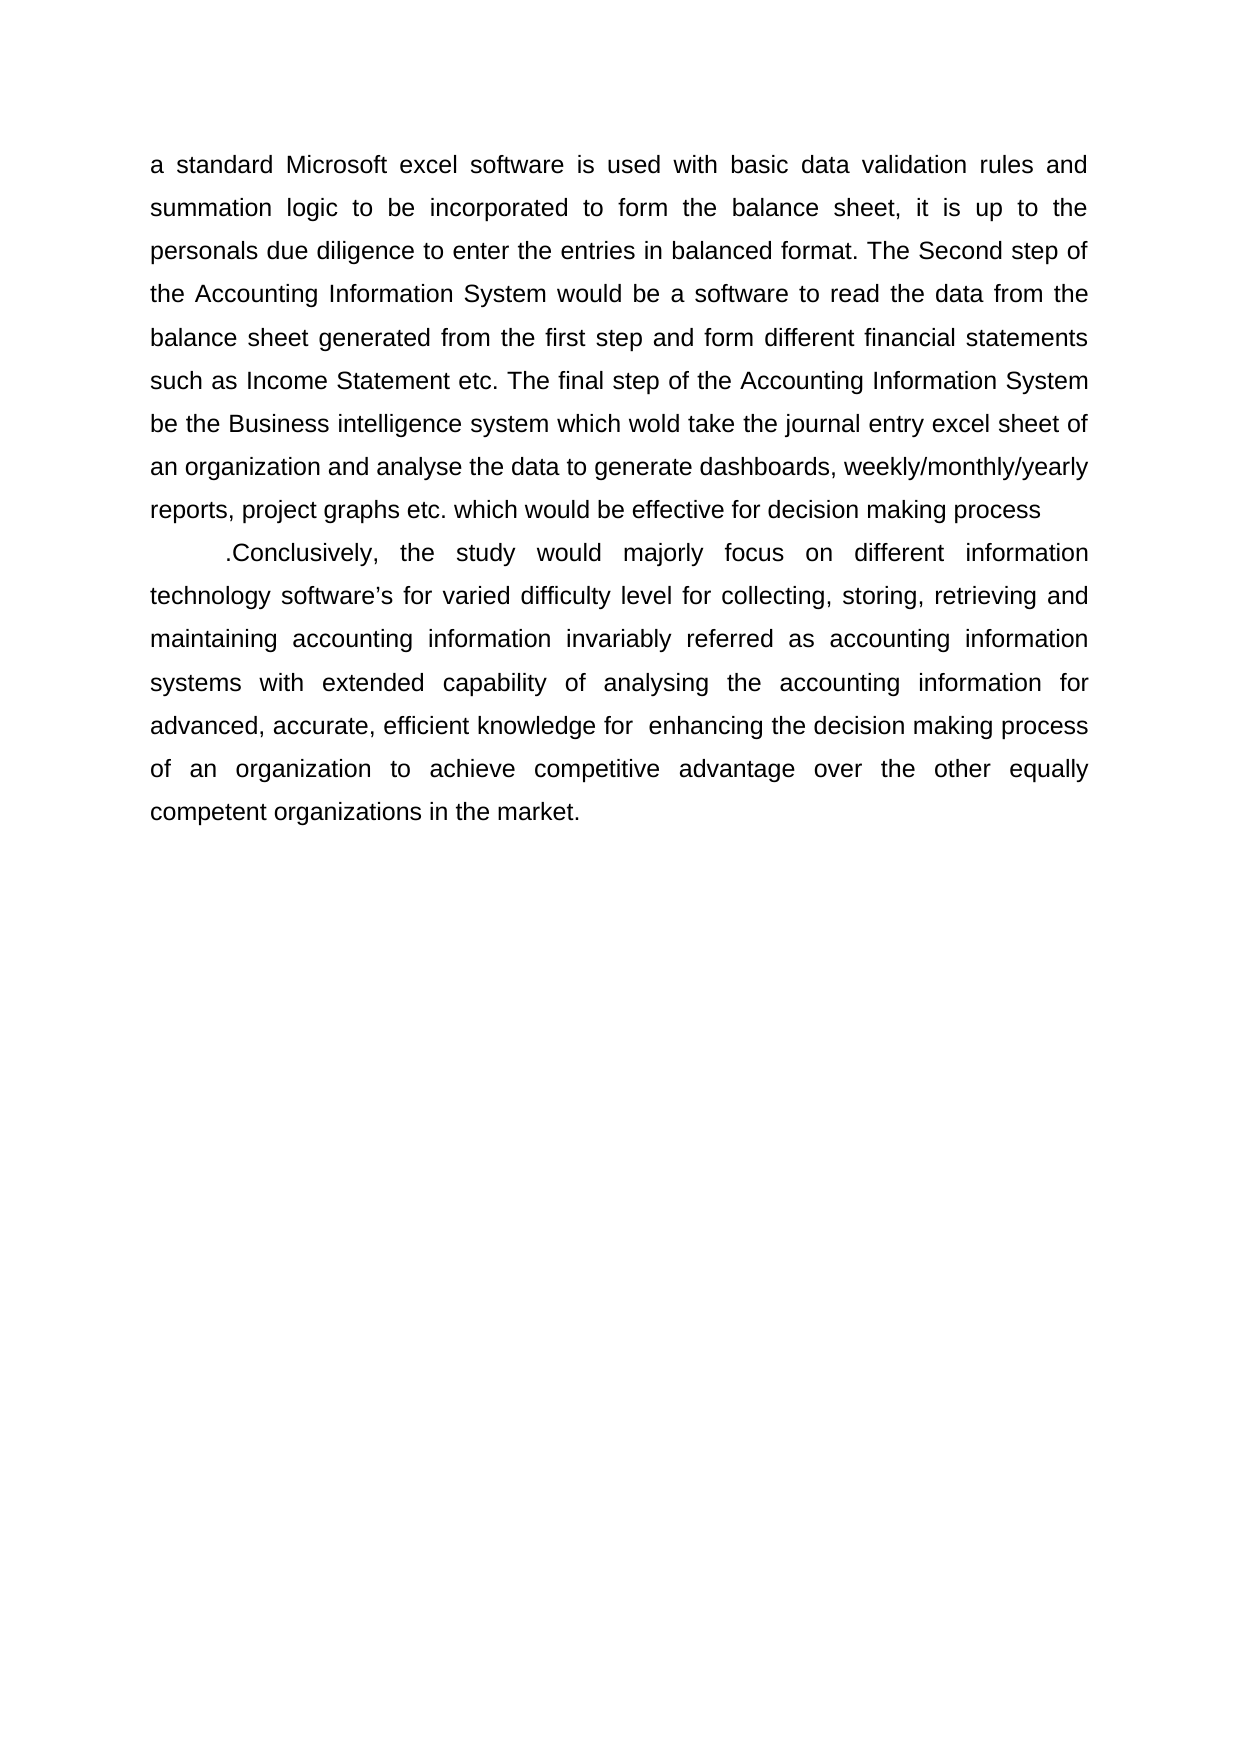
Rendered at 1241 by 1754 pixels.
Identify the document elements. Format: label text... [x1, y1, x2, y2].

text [150, 150, 1090, 524]
text .Conclusively, the study would majorly focus on different information technology software’s for varied difficulty level for collecting, storing, retrieving and maintaining accounting information invariably referred as accounting information systems with extended capability of analysing the accounting information for advanced, accurate, efficient knowledge for enhancing the decision making process of an organization to achieve competitive advantage over the other equally competent organizations in the market. [150, 538, 1090, 826]
